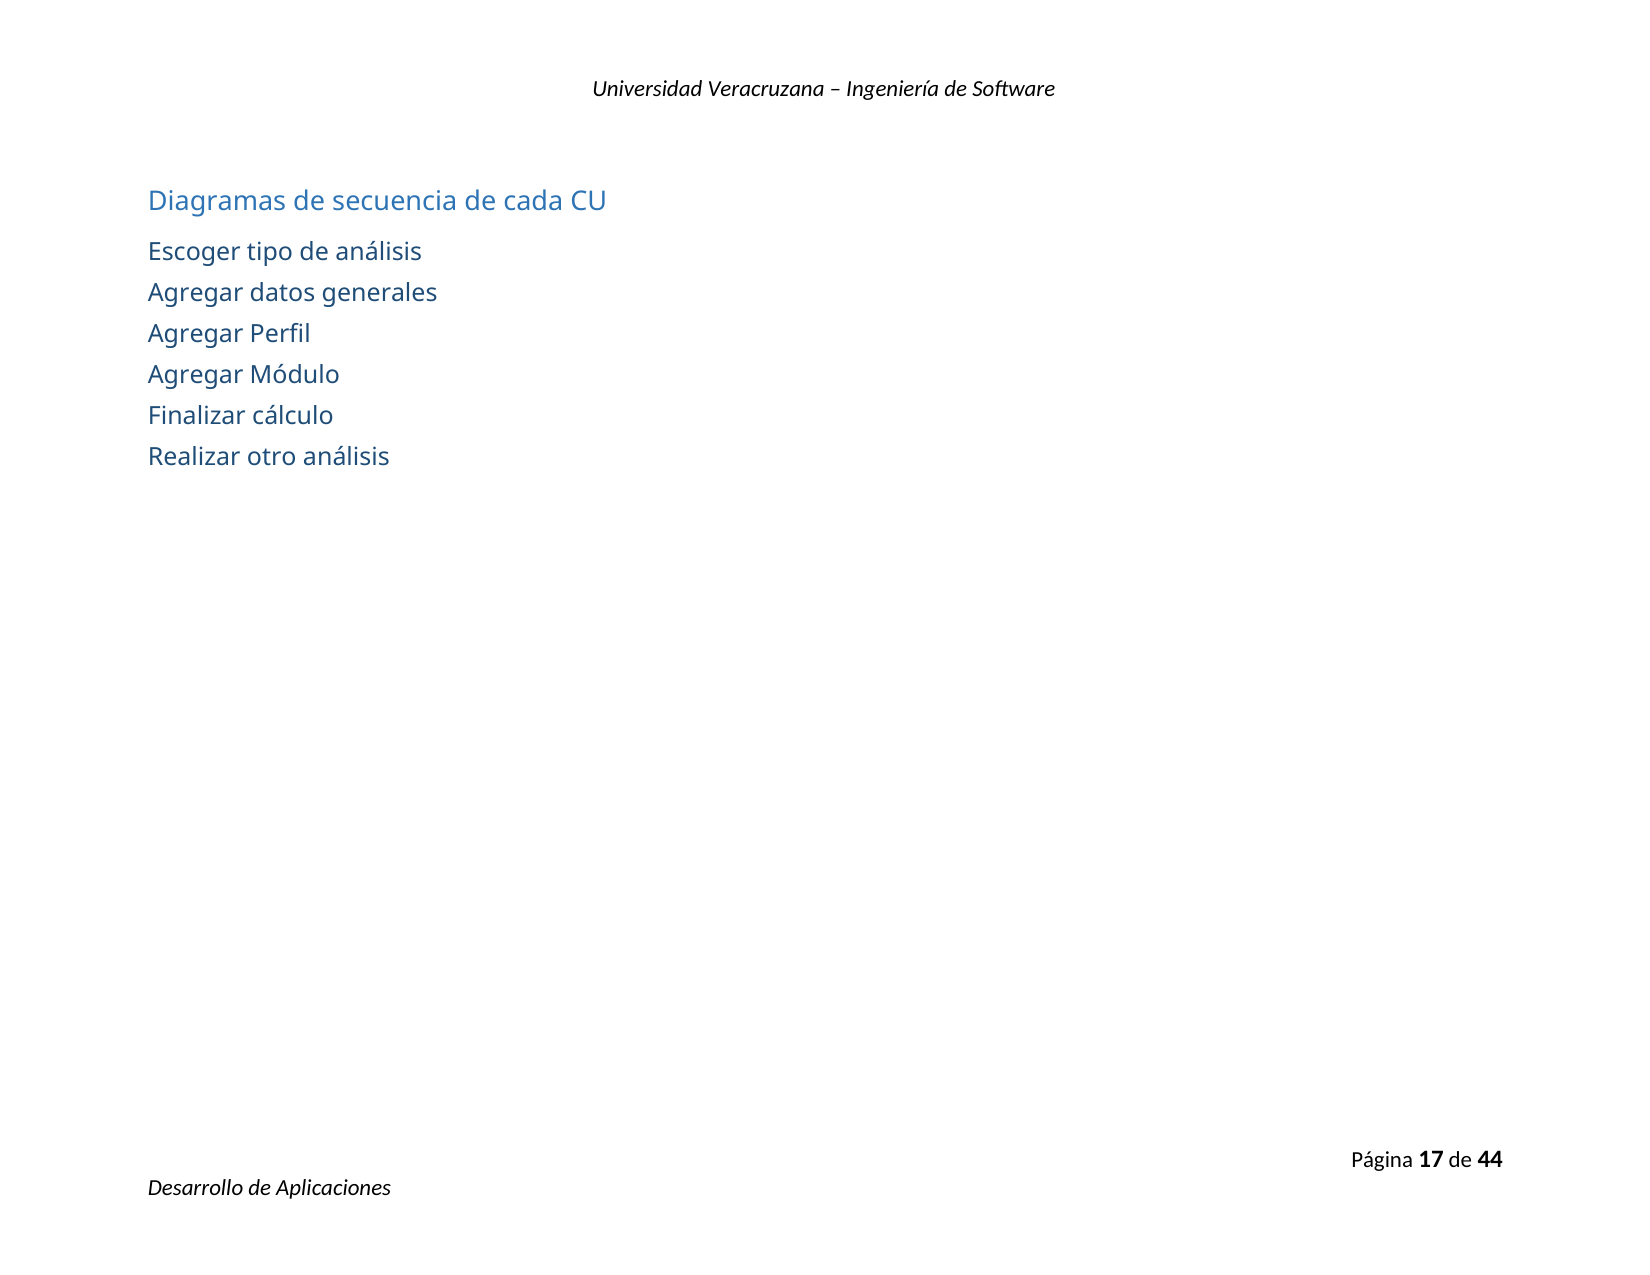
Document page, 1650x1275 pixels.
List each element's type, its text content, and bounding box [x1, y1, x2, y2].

subtitle Agregar datos generales [148, 274, 1502, 309]
subtitle Agregar Módulo [148, 356, 1502, 391]
subtitle Finalizar cálculo [148, 397, 1502, 431]
subtitle Realizar otro análisis [148, 438, 1502, 472]
subtitle Agregar Perfil [148, 316, 1502, 349]
subtitle Escoger tipo de análisis [148, 234, 1502, 268]
subtitle Diagramas de secuencia de cada CU [148, 181, 1502, 218]
